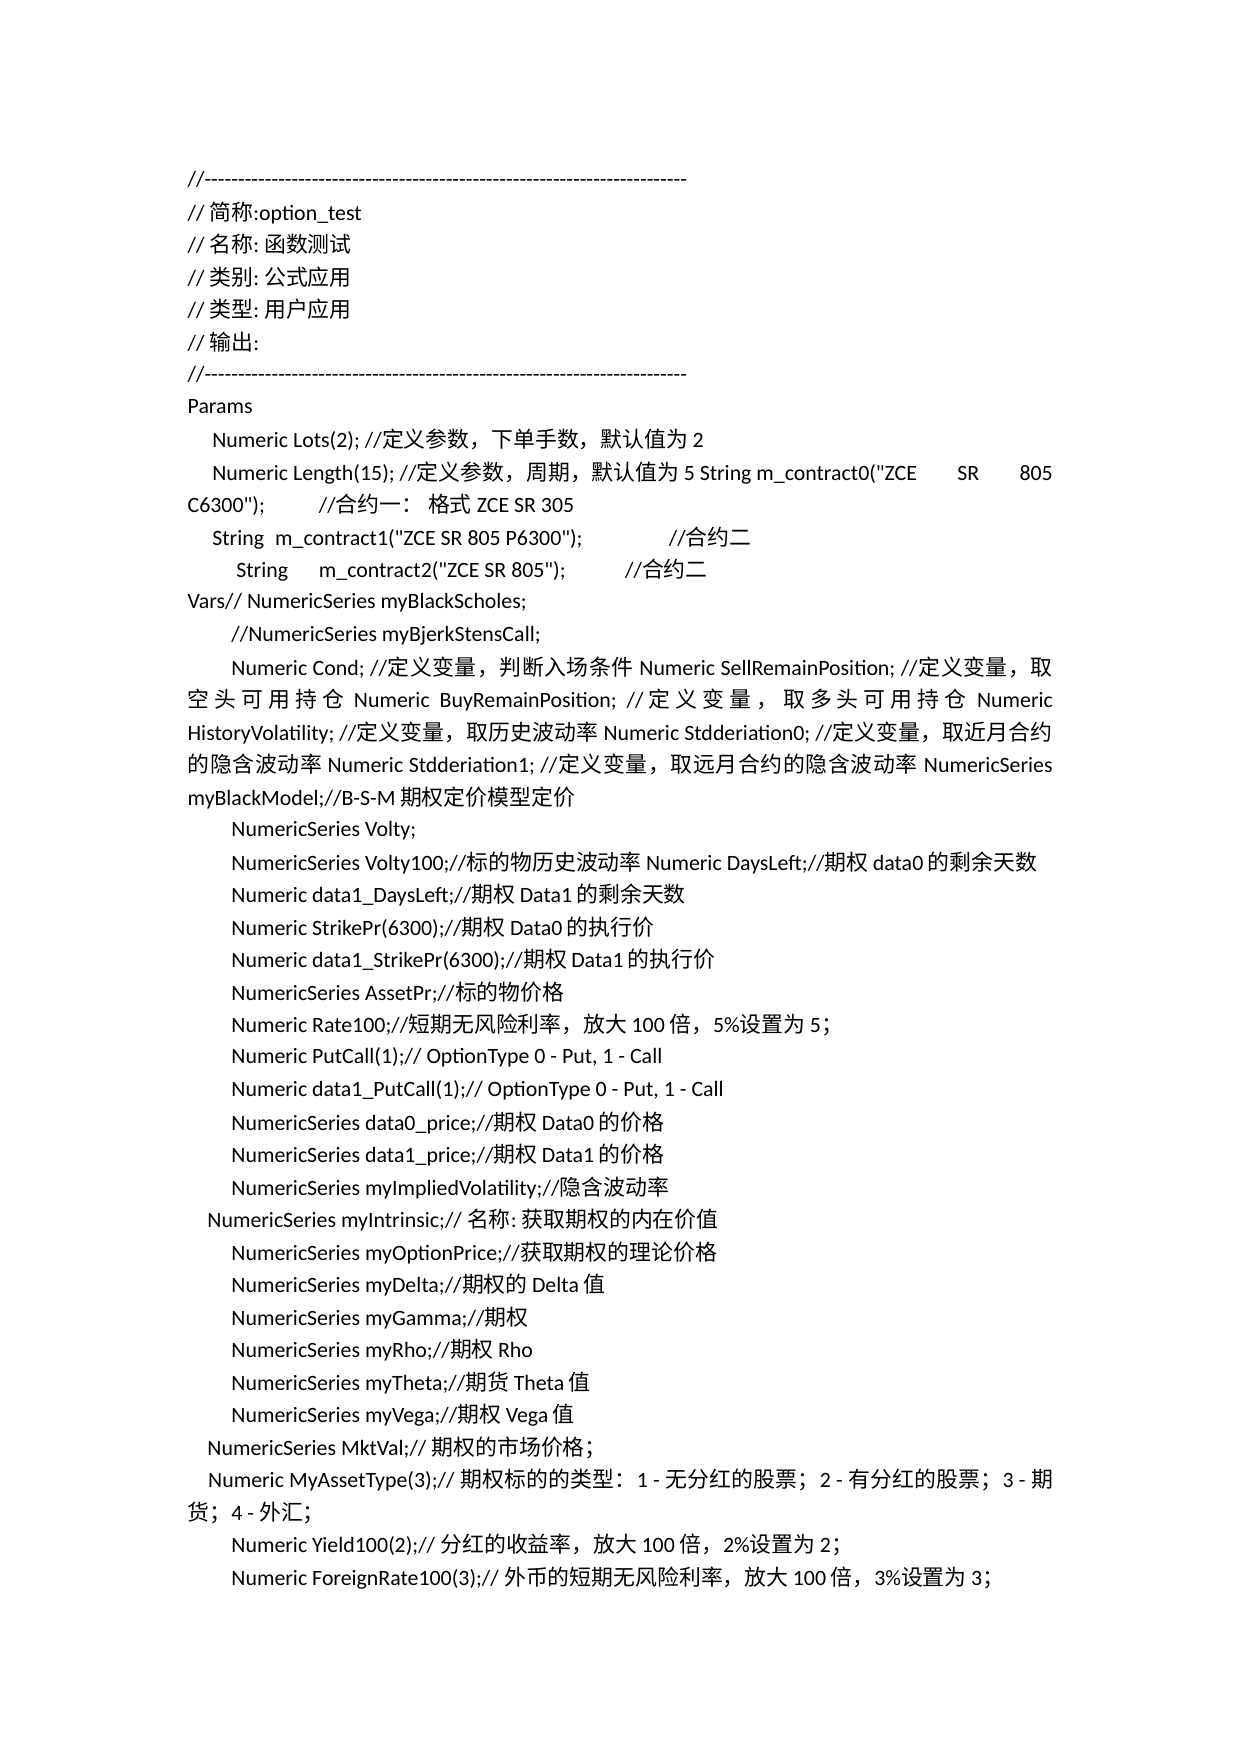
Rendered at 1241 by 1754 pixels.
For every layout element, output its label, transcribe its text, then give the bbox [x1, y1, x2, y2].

text Numeric StrikePr(6300);//期权Data0的执行价 [187, 909, 1053, 942]
text NumericSeries myImpliedVolatility;//隐含波动率 [187, 1169, 1053, 1202]
text Numeric PutCall(1);// OptionType 0 - Put, 1 - Call [187, 1039, 1053, 1072]
text Numeric ForeignRate100(3);// 外币的短期无风险利率，放大100倍，3%设置为3； [187, 1559, 1053, 1592]
text NumericSeries Volty; [187, 812, 1053, 844]
text NumericSeries myVega;//期权Vega值 [187, 1397, 1053, 1429]
text NumericSeries myTheta;//期货Theta值 [187, 1364, 1053, 1397]
text NumericSeries myDelta;//期权的Delta值 [187, 1267, 1053, 1299]
text //------------------------------------------------------------------------ [187, 162, 1053, 194]
text Numeric Cond; //定义变量，判断入场条件Numeric SellRemainPosition; //定义变量，取空头可用持仓Numeric BuyRemainPosition; //定义变量，取多头可用持仓Numeric HistoryVolatility; //定义变量，取历史波动率Numeric Stdderiation0; //定义变量，取近月合约的隐含波动率Numeric Stdderiation1; //定义变量，取远月合约的隐含波动率NumericSeries myBlackModel;//B-S-M期权定价模型定价 [187, 649, 1053, 812]
text Params [187, 389, 1053, 422]
text Numeric Length(15); //定义参数，周期，默认值为5 String m_contract0("ZCE SR 805 C6300"); //合约一： 格式 ZCE SR 305 [187, 454, 1053, 519]
text NumericSeries myOptionPrice;//获取期权的理论价格 [187, 1234, 1053, 1267]
text //NumericSeries myBjerkStensCall; [187, 617, 1053, 649]
text Vars// NumericSeries myBlackScholes; [187, 584, 1053, 617]
text NumericSeries data1_price;//期权Data1的价格 [187, 1137, 1053, 1169]
text NumericSeries data0_price;//期权Data0的价格 [187, 1104, 1053, 1137]
text Numeric Rate100;//短期无风险利率，放大100倍，5%设置为5； [187, 1007, 1053, 1039]
text // 类别: 公式应用 [187, 259, 1053, 292]
text Numeric MyAssetType(3);// 期权标的的类型：1 - 无分红的股票；2 - 有分红的股票；3 - 期货；4 - 外汇； [187, 1462, 1053, 1527]
text NumericSeries myGamma;//期权 [187, 1299, 1053, 1332]
text String m_contract2("ZCE SR 805"); //合约二 [187, 552, 1053, 584]
text // 输出: [187, 324, 1053, 357]
text Numeric data1_DaysLeft;//期权Data1的剩余天数 [187, 877, 1053, 909]
text NumericSeries myIntrinsic;// 名称: 获取期权的内在价值 [187, 1202, 1053, 1234]
text Numeric data1_PutCall(1);// OptionType 0 - Put, 1 - Call [187, 1072, 1053, 1104]
text NumericSeries Volty100;//标的物历史波动率Numeric DaysLeft;//期权data0的剩余天数 [187, 844, 1053, 877]
text NumericSeries AssetPr;//标的物价格 [187, 974, 1053, 1007]
text // 简称:option_test [187, 194, 1053, 227]
text Numeric Yield100(2);// 分红的收益率，放大100倍，2%设置为2； [187, 1527, 1053, 1559]
text //------------------------------------------------------------------------ [187, 357, 1053, 389]
text NumericSeries MktVal;// 期权的市场价格； [187, 1429, 1053, 1462]
text Numeric Lots(2); //定义参数，下单手数，默认值为2 [187, 422, 1053, 454]
text // 名称: 函数测试 [187, 227, 1053, 259]
text Numeric data1_StrikePr(6300);//期权Data1的执行价 [187, 942, 1053, 974]
text NumericSeries myRho;//期权Rho [187, 1332, 1053, 1364]
text // 类型: 用户应用 [187, 292, 1053, 324]
text String m_contract1("ZCE SR 805 P6300"); //合约二 [187, 519, 1053, 552]
